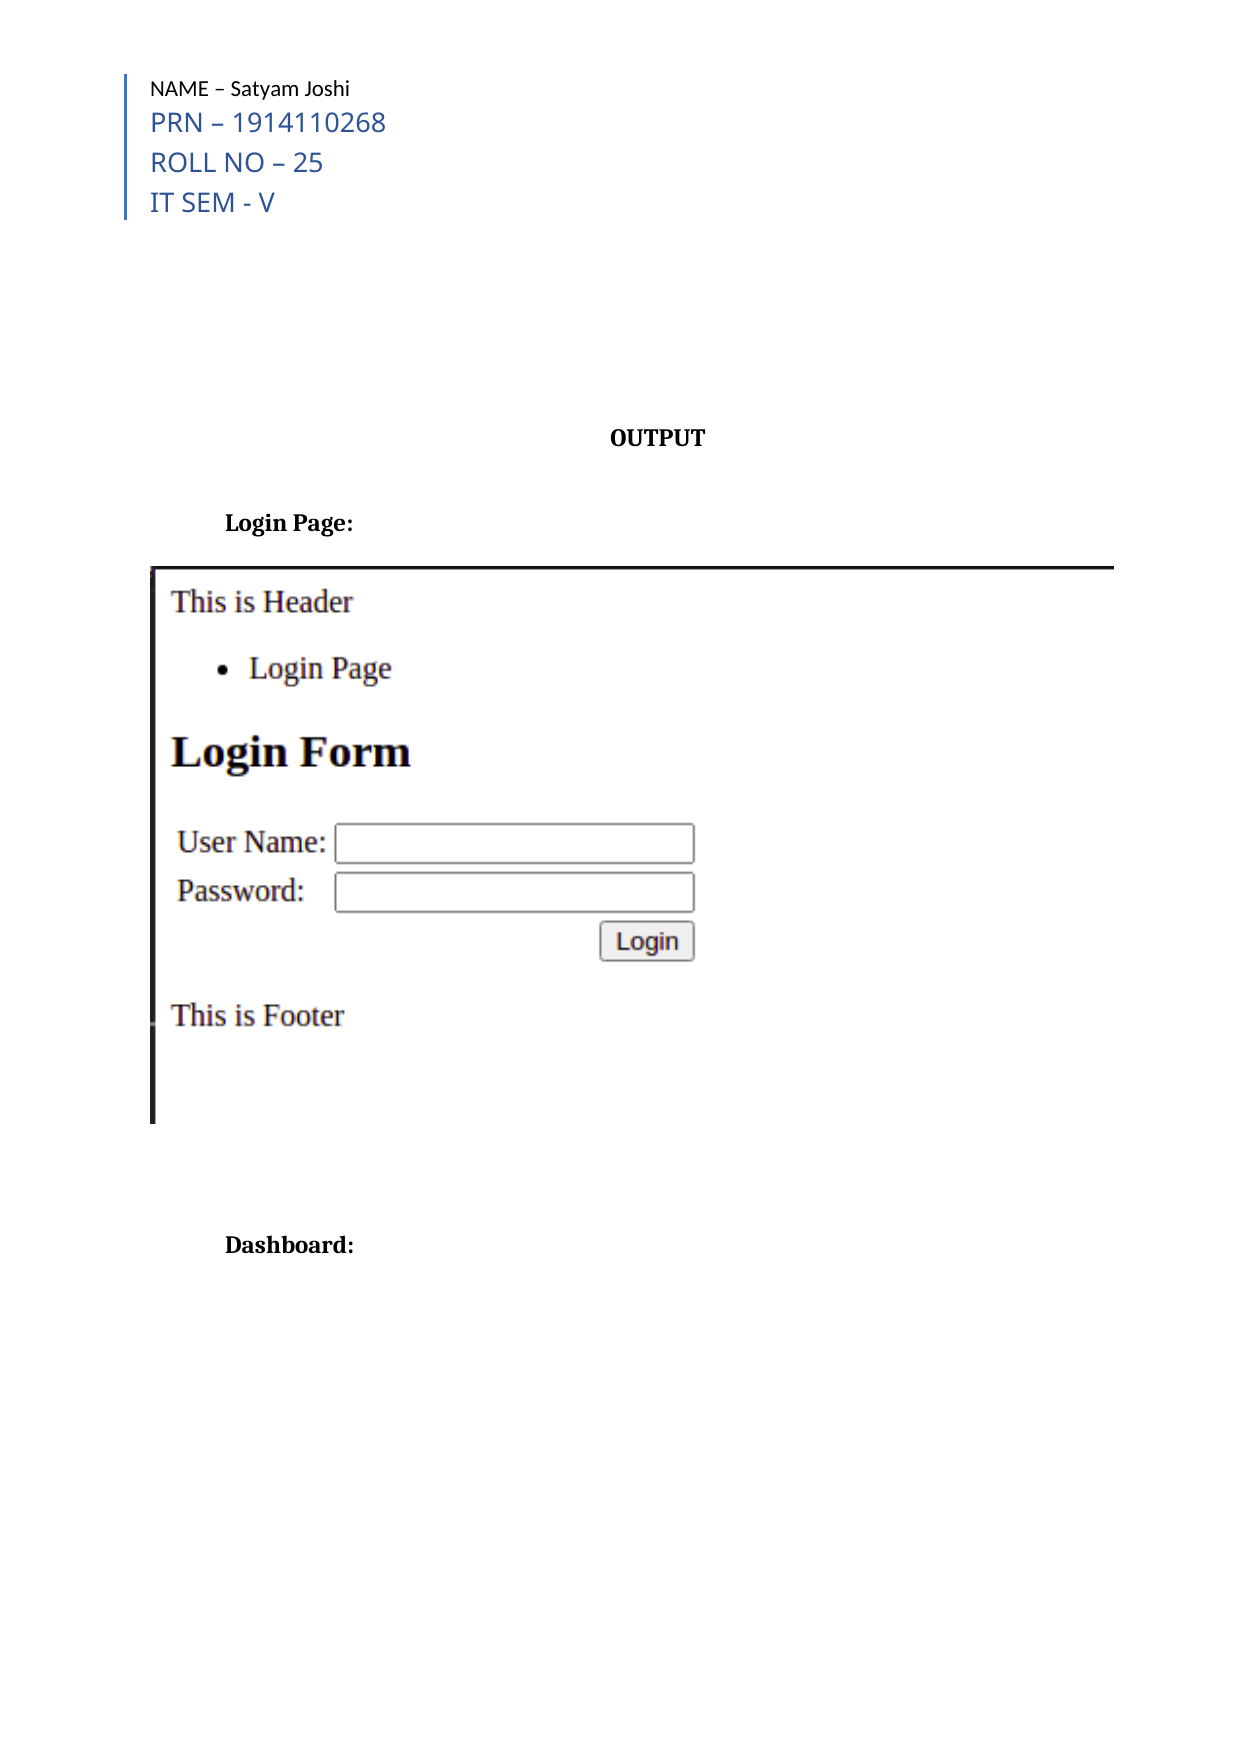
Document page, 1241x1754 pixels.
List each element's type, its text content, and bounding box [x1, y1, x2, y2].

picture [150, 566, 1114, 1124]
text OUTPUT [225, 424, 1090, 453]
text Dashboard: [225, 1231, 1090, 1259]
text Login Page: [225, 509, 1090, 538]
